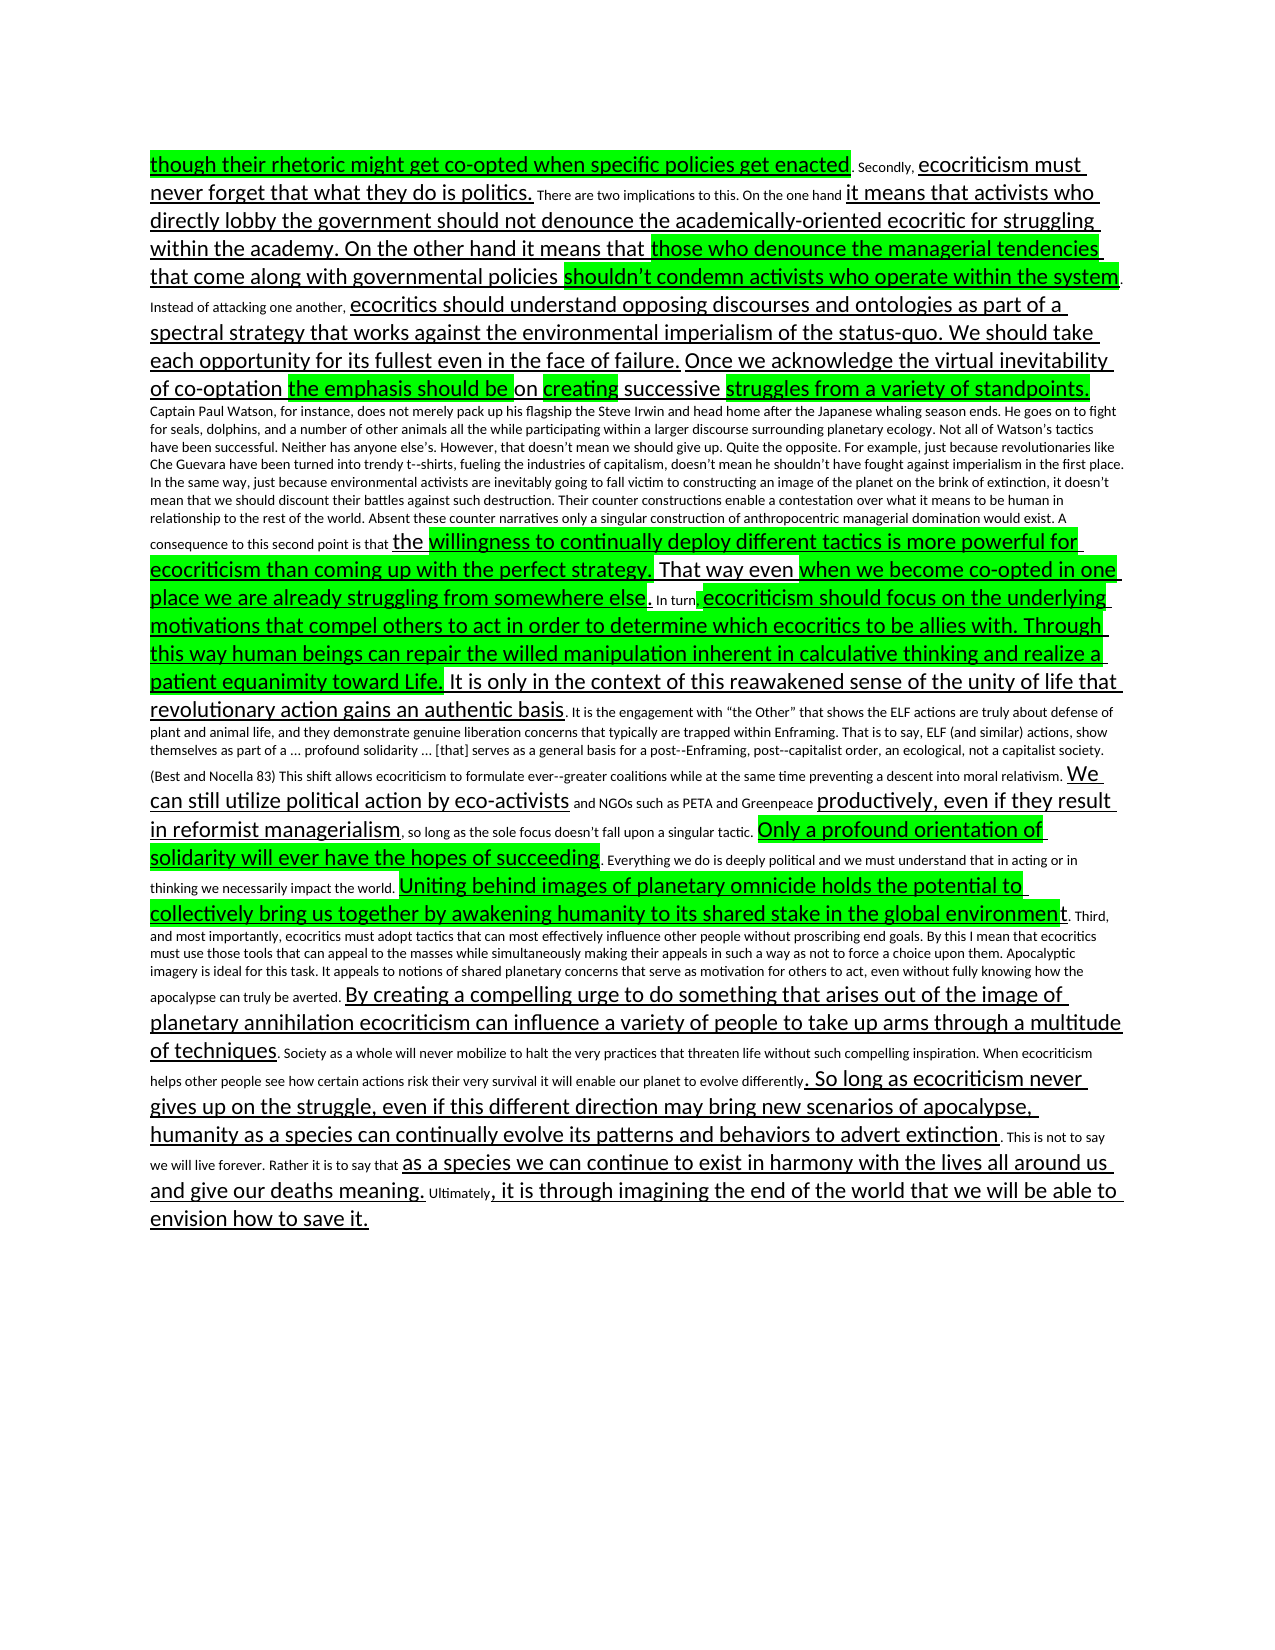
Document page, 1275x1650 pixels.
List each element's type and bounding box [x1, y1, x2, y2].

text [150, 150, 1125, 1232]
